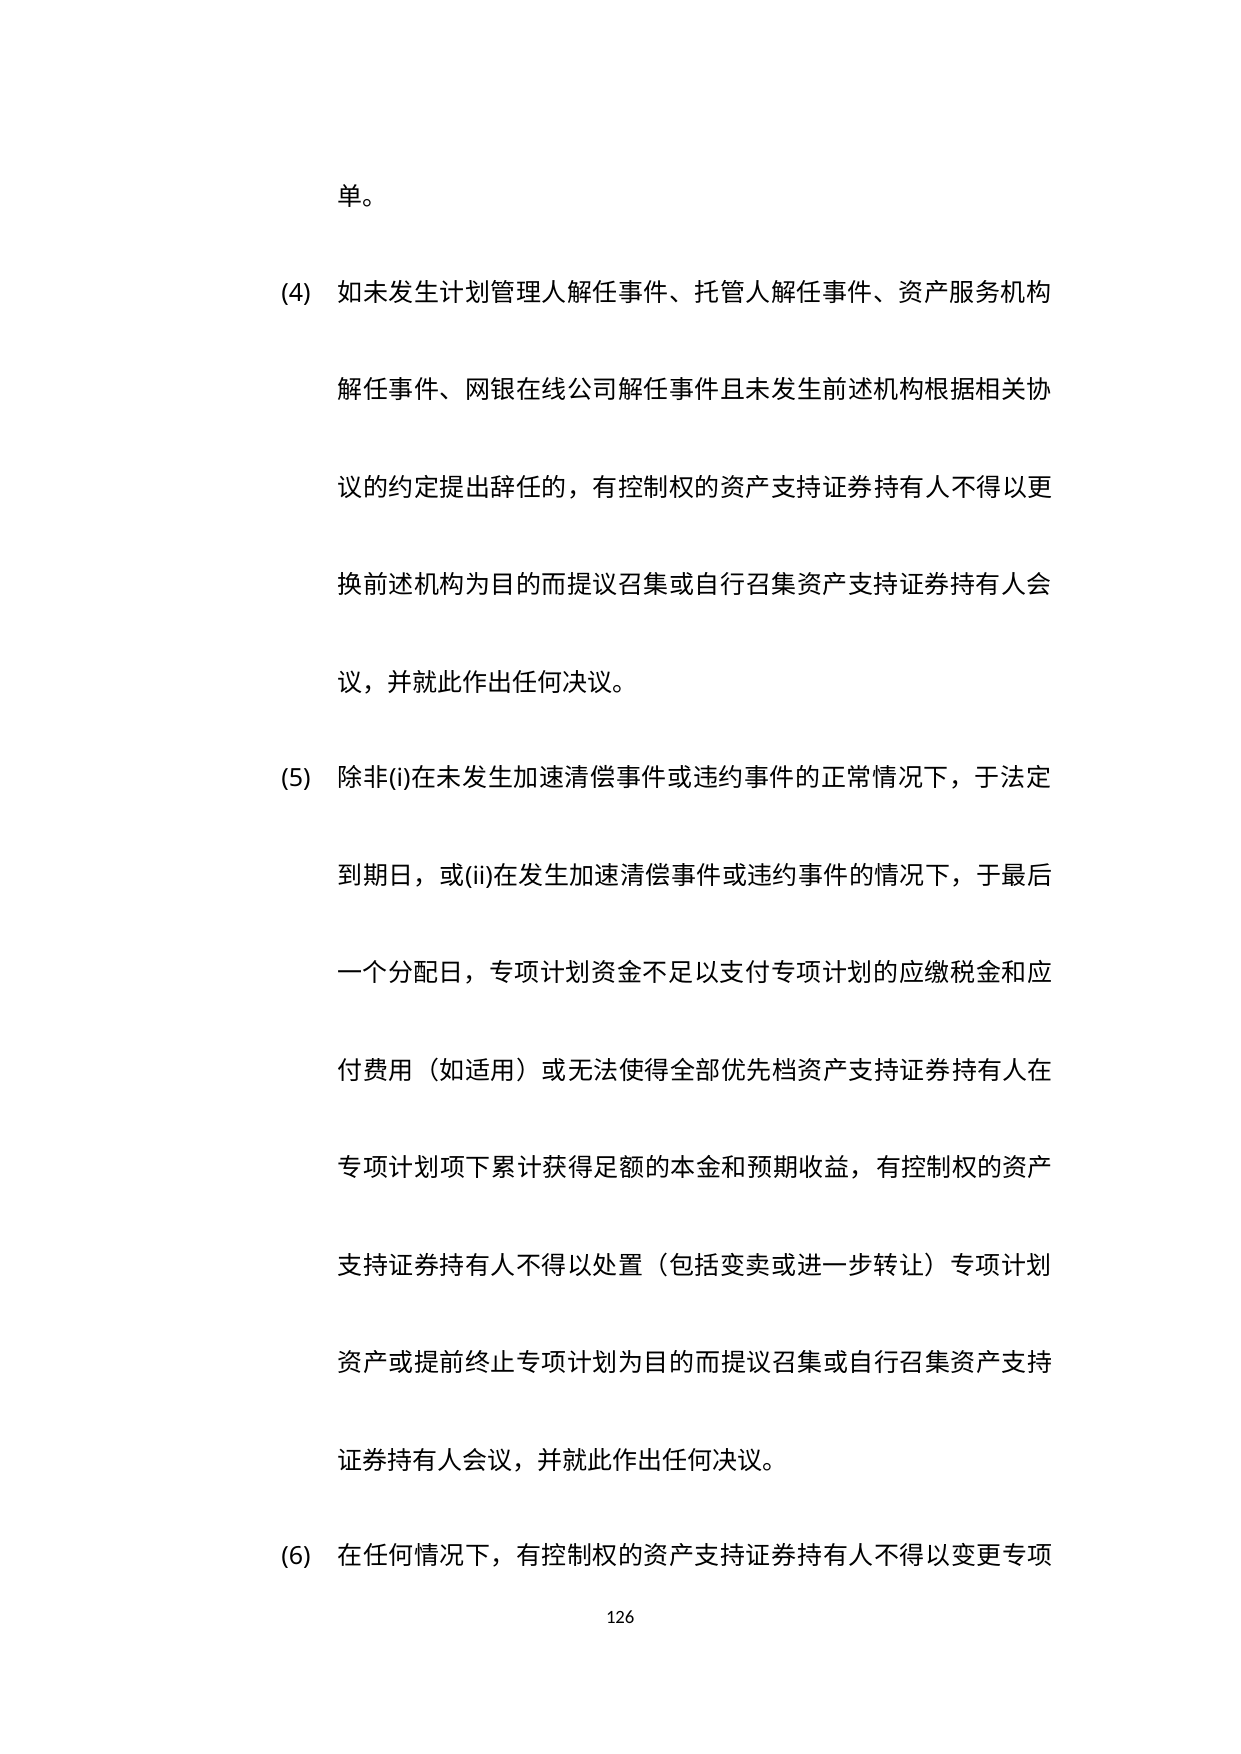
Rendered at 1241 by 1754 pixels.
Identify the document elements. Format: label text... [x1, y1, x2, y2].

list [281, 1521, 1053, 1586]
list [281, 162, 1053, 227]
list 如未发生计划管理人解任事件、托管人解任事件、资产服务机构解任事件、网银在线公司解任事件且未发生前述机构根据相关协议的约定提出辞任的，有控制权的资产支持证券持有人不得以更换前述机构为目的而提议召集或自行召集资产支持证券持有人会议，并就此作出任何决议。 [281, 258, 1053, 713]
list 除非(i)在未发生加速清偿事件或违约事件的正常情况下，于法定到期日，或(ii)在发生加速清偿事件或违约事件的情况下，于最后一个分配日，专项计划资金不足以支付专项计划的应缴税金和应付费用（如适用）或无法使得全部优先档资产支持证券持有人在专项计划项下累计获得足额的本金和预期收益，有控制权的资产支持证券持有人不得以处置（包括变卖或进一步转让）专项计划资产或提前终止专项计划为目的而提议召集或自行召集资产支持证券持有人会议，并就此作出任何决议。 [281, 743, 1053, 1491]
